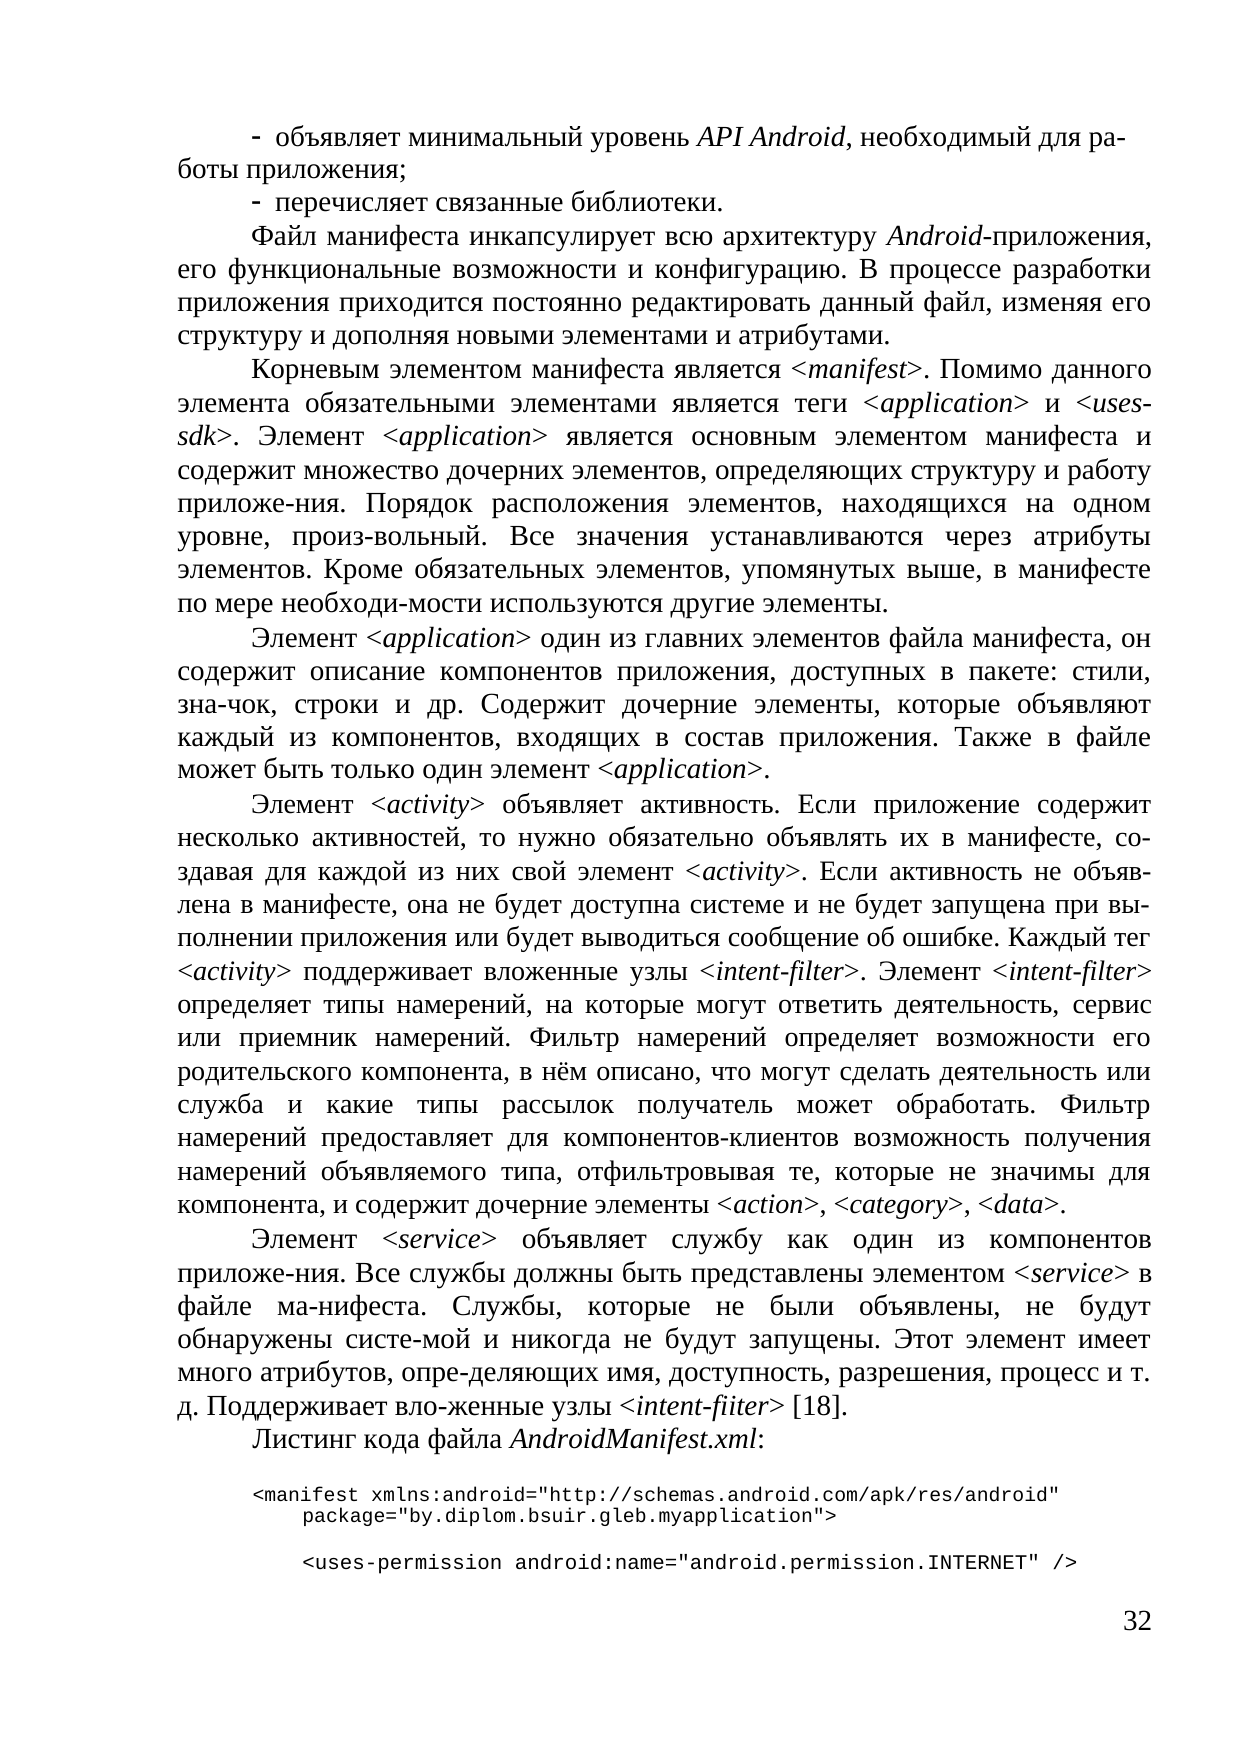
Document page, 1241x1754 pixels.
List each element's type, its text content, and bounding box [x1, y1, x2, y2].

text <uses-permission android:name="android.permission.INTERNET" /> [302, 1552, 1152, 1576]
list перечисляет связанные библиотеки. [251, 184, 1152, 218]
text Элемент <activity> объявляет активность. Если приложение содержит несколько активностей, то нужно обязательно объявлять их в манифесте, со-здавая для каждой из них свой элемент <activity>. Если активность не объяв-лена в манифесте, она не будет доступна системе и не будет запущена при вы-полнении приложения или будет выводиться сообщение об ошибке. Каждый тег <activity> поддерживает вложенные узлы <intent-filter>. Элемент <intent-filter> определяет типы намерений, на которые могут ответить деятельность, сервис или приемник намерений. Фильтр намерений определяет возможности его родительского компонента, в нём описано, что могут сделать деятельность или служба и какие типы рассылок получатель может обработать. Фильтр намерений предоставляет для компонентов-клиентов возможность получения намерений объявляемого типа, отфильтровывая те, которые не значимы для компонента, и содержит дочерние элементы <action>, <category>, <data>. [177, 787, 1152, 1219]
text Элемент <service> объявляет службу как один из компонентов приложе-ния. Все службы должны быть представлены элементом <service> в файле ма-нифеста. Службы, которые не были объявлены, не будут обнаружены систе-мой и никогда не будут запущены. Этот элемент имеет много атрибутов, опре-деляющих имя, доступность, разрешения, процесс и т. д. Поддерживает вло-женные узлы <intent-fiiter> [18]. [177, 1222, 1152, 1421]
text Элемент <application> один из главних элементов файла манифеста, он содержит описание компонентов приложения, доступных в пакете: стили, зна-чок, строки и др. Содержит дочерние элементы, которые объявляют каждый из компонентов, входящих в состав приложения. Также в файле может быть только один элемент <application>. [177, 621, 1152, 785]
list объявляет минимальный уровень API Android, необходимый для ра-боты приложения; [177, 121, 1152, 184]
text Корневым элементом манифеста является <manifest>. Помимо данного элемента обязательными элементами является теги <application> и <uses-sdk>. Элемент <application> является основным элементом манифеста и содержит множество дочерних элементов, определяющих структуру и работу приложе-ния. Порядок расположения элементов, находящихся на одном уровне, произ-вольный. Все значения устанавливаются через атрибуты элементов. Кроме обязательных элементов, упомянутых выше, в манифесте по мере необходи-мости используются другие элементы. [177, 352, 1152, 618]
text Листинг кода файла AndroidManifest.xml: [252, 1421, 1152, 1455]
text <manifest xmlns:android="http://schemas.android.com/apk/res/android" package="by.diplom.bsuir.gleb.myapplication"> [252, 1484, 1102, 1528]
text 32 [1123, 1603, 1152, 1637]
text Файл манифеста инкапсулирует всю архитектуру Android-приложения, его функциональные возможности и конфигурацию. В процессе разработки приложения приходится постоянно редактировать данный файл, изменяя его структуру и дополняя новыми элементами и атрибутами. [177, 219, 1152, 351]
